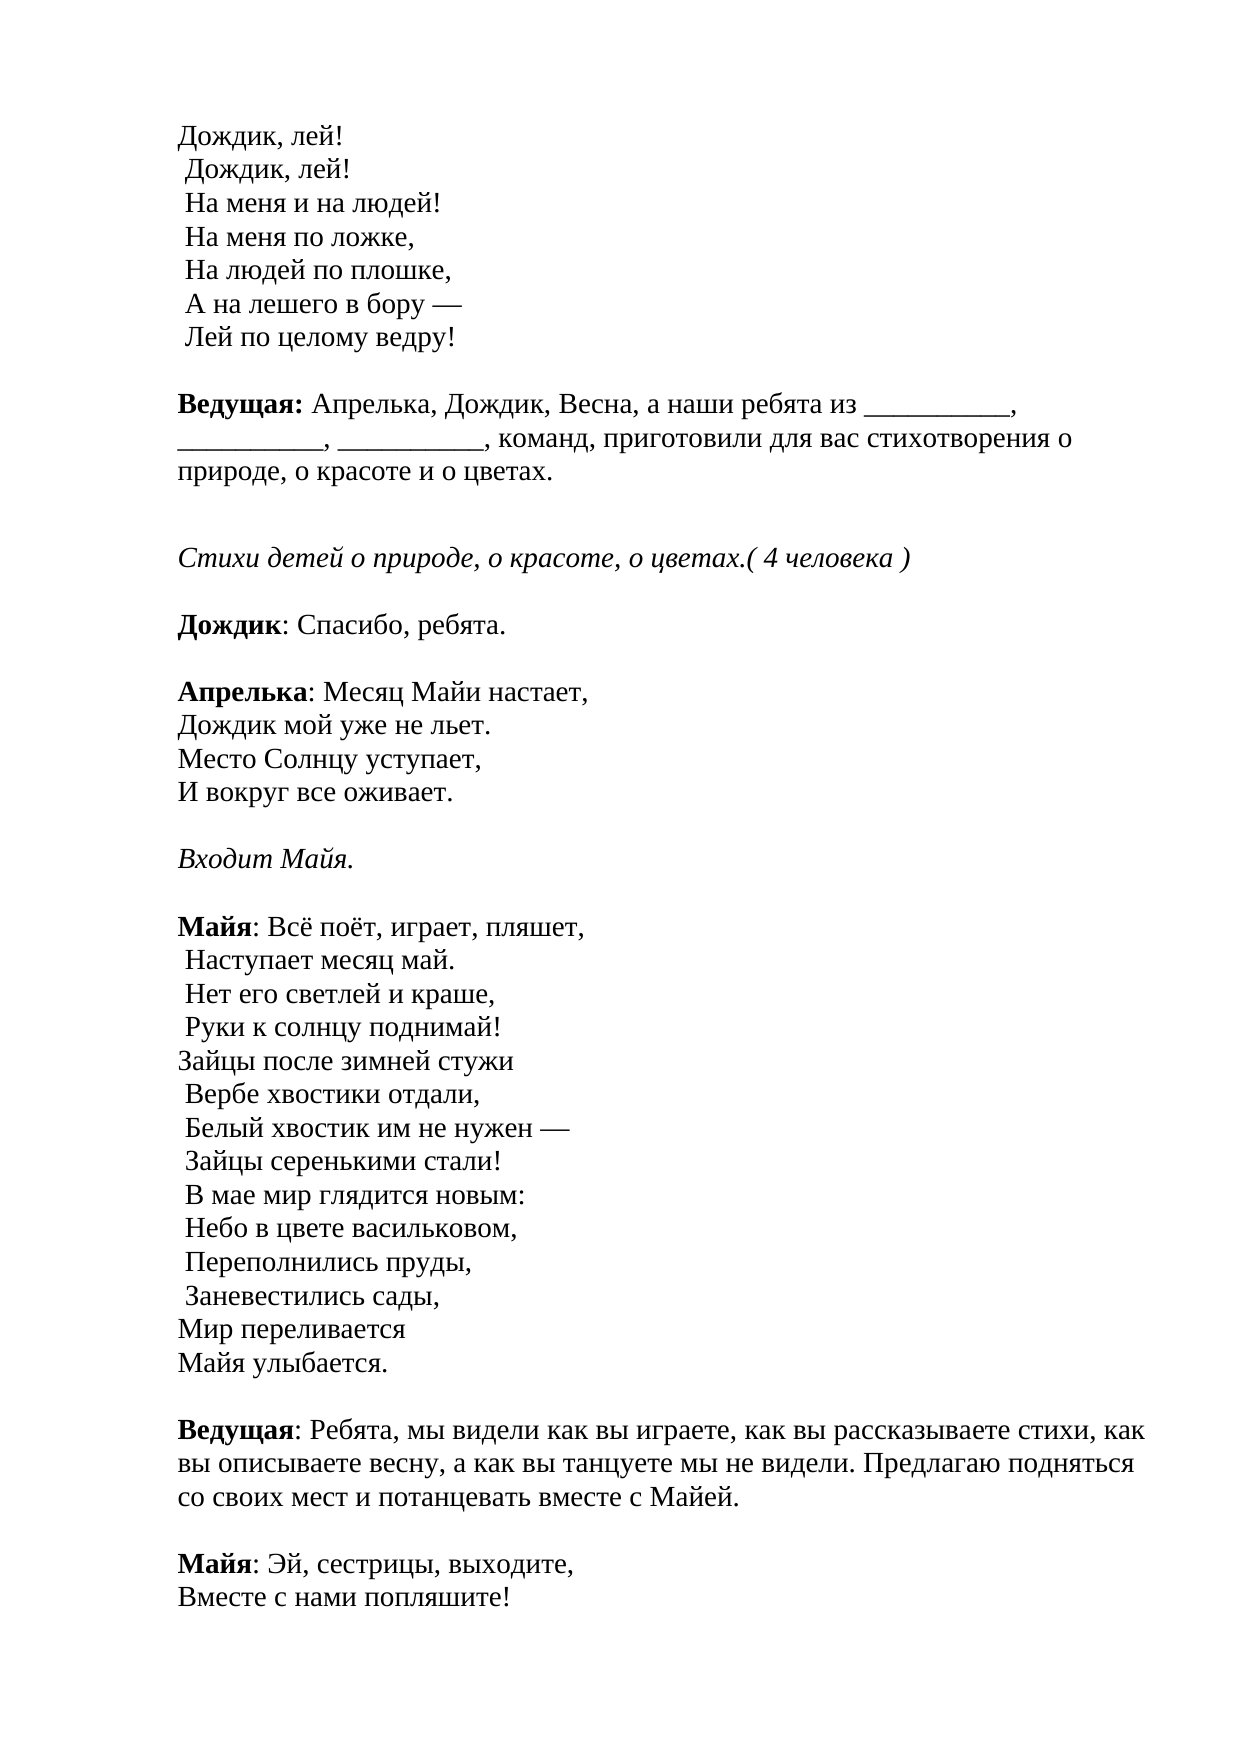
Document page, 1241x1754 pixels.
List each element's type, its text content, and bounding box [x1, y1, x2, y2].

text Вместе с нами попляшите! [177, 1579, 1152, 1613]
text Нет его светлей и краше, [177, 976, 1152, 1009]
text Майя: Эй, сестрицы, выходите, [177, 1546, 1152, 1579]
text Стихи детей о природе, о красоте, о цветах.( 4 человека ) [177, 540, 1152, 573]
text Зайцы серенькими стали! [177, 1143, 1152, 1177]
text В мае мир глядится новым: [177, 1177, 1152, 1211]
text Зайцы после зимней стужи [177, 1043, 1152, 1076]
text Заневестились сады, [177, 1278, 1152, 1311]
text Ведущая: Ребята, мы видели как вы играете, как вы рассказываете стихи, как вы описываете весну, а как вы танцуете мы не видели. Предлагаю подняться со своих мест и потанцевать вместе с Майей. [177, 1412, 1152, 1512]
text Небо в цвете васильковом, [177, 1211, 1152, 1244]
text Дождик мой уже не льет. [177, 707, 1152, 741]
text Дождик, лей! [177, 152, 1152, 185]
text Переполнились пруды, [177, 1244, 1152, 1278]
text Наступает месяц май. [177, 942, 1152, 976]
text Лей по целому ведру! [177, 319, 1152, 353]
text Место Солнцу уступает, [177, 741, 1152, 774]
text Апрелька: Месяц Майи настает, [177, 674, 1152, 707]
text И вокруг все оживает. [177, 774, 1152, 808]
text Вербе хвостики отдали, [177, 1076, 1152, 1110]
text Входит Майя. [177, 842, 1152, 875]
text Майя: Всё поёт, играет, пляшет, [177, 909, 1152, 942]
text Мир переливается [177, 1311, 1152, 1345]
text На людей по плошке, [177, 252, 1152, 286]
text На меня по ложке, [177, 219, 1152, 252]
text Дождик, лей! [177, 118, 1152, 152]
text На меня и на людей! [177, 185, 1152, 219]
text Белый хвостик им не нужен — [177, 1110, 1152, 1143]
text Дождик: Спасибо, ребята. [177, 607, 1152, 640]
text Ведущая: Апрелька, Дождик, Весна, а наши ребята из __________, __________, __________, команд, приготовили для вас стихотворения о природе, о красоте и о цветах. [177, 386, 1152, 487]
text Руки к солнцу поднимай! [177, 1009, 1152, 1043]
text А на лешего в бору — [177, 286, 1152, 319]
text Майя улыбается. [177, 1345, 1152, 1378]
